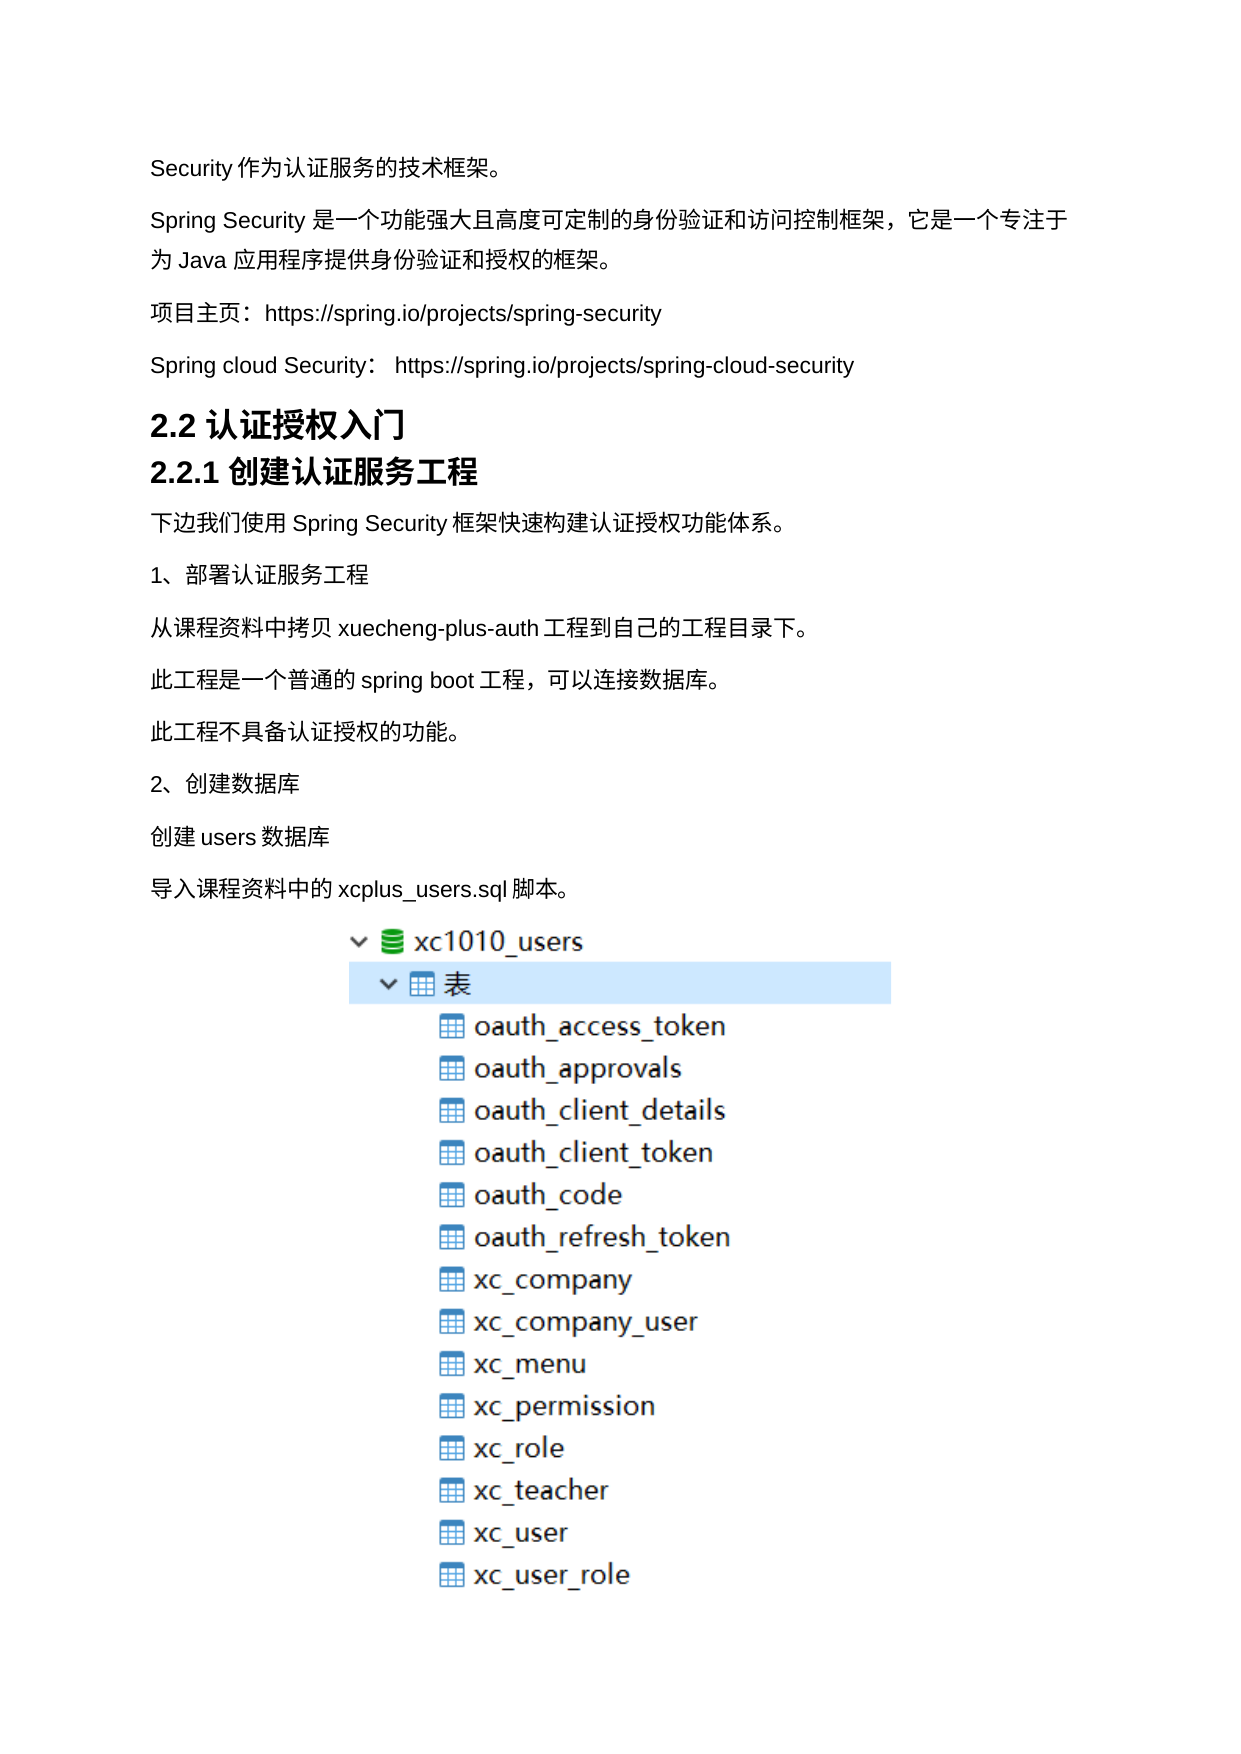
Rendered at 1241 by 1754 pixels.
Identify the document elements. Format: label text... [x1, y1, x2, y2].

picture [349, 923, 892, 1592]
text 此工程不具备认证授权的功能。 [150, 714, 1090, 747]
text 1、部署认证服务工程 [150, 557, 1090, 590]
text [150, 150, 1090, 183]
text 此工程是一个普通的spring boot工程，可以连接数据库。 [150, 662, 1090, 695]
text Spring cloud Security： https://spring.io/projects/spring-cloud-security [150, 347, 1090, 380]
text 2、创建数据库 [150, 766, 1090, 799]
text 导入课程资料中的xcplus_users.sql脚本。 [150, 871, 1090, 904]
text 创建users数据库 [150, 819, 1090, 852]
text 下边我们使用Spring Security框架快速构建认证授权功能体系。 [150, 505, 1090, 538]
text 从课程资料中拷贝xuecheng-plus-auth工程到自己的工程目录下。 [150, 609, 1090, 643]
text Spring Security 是一个功能强大且高度可定制的身份验证和访问控制框架，它是一个专注于为 Java 应用程序提供身份验证和授权的框架。 [150, 202, 1090, 275]
text 项目主页：https://spring.io/projects/spring-security [150, 294, 1090, 328]
